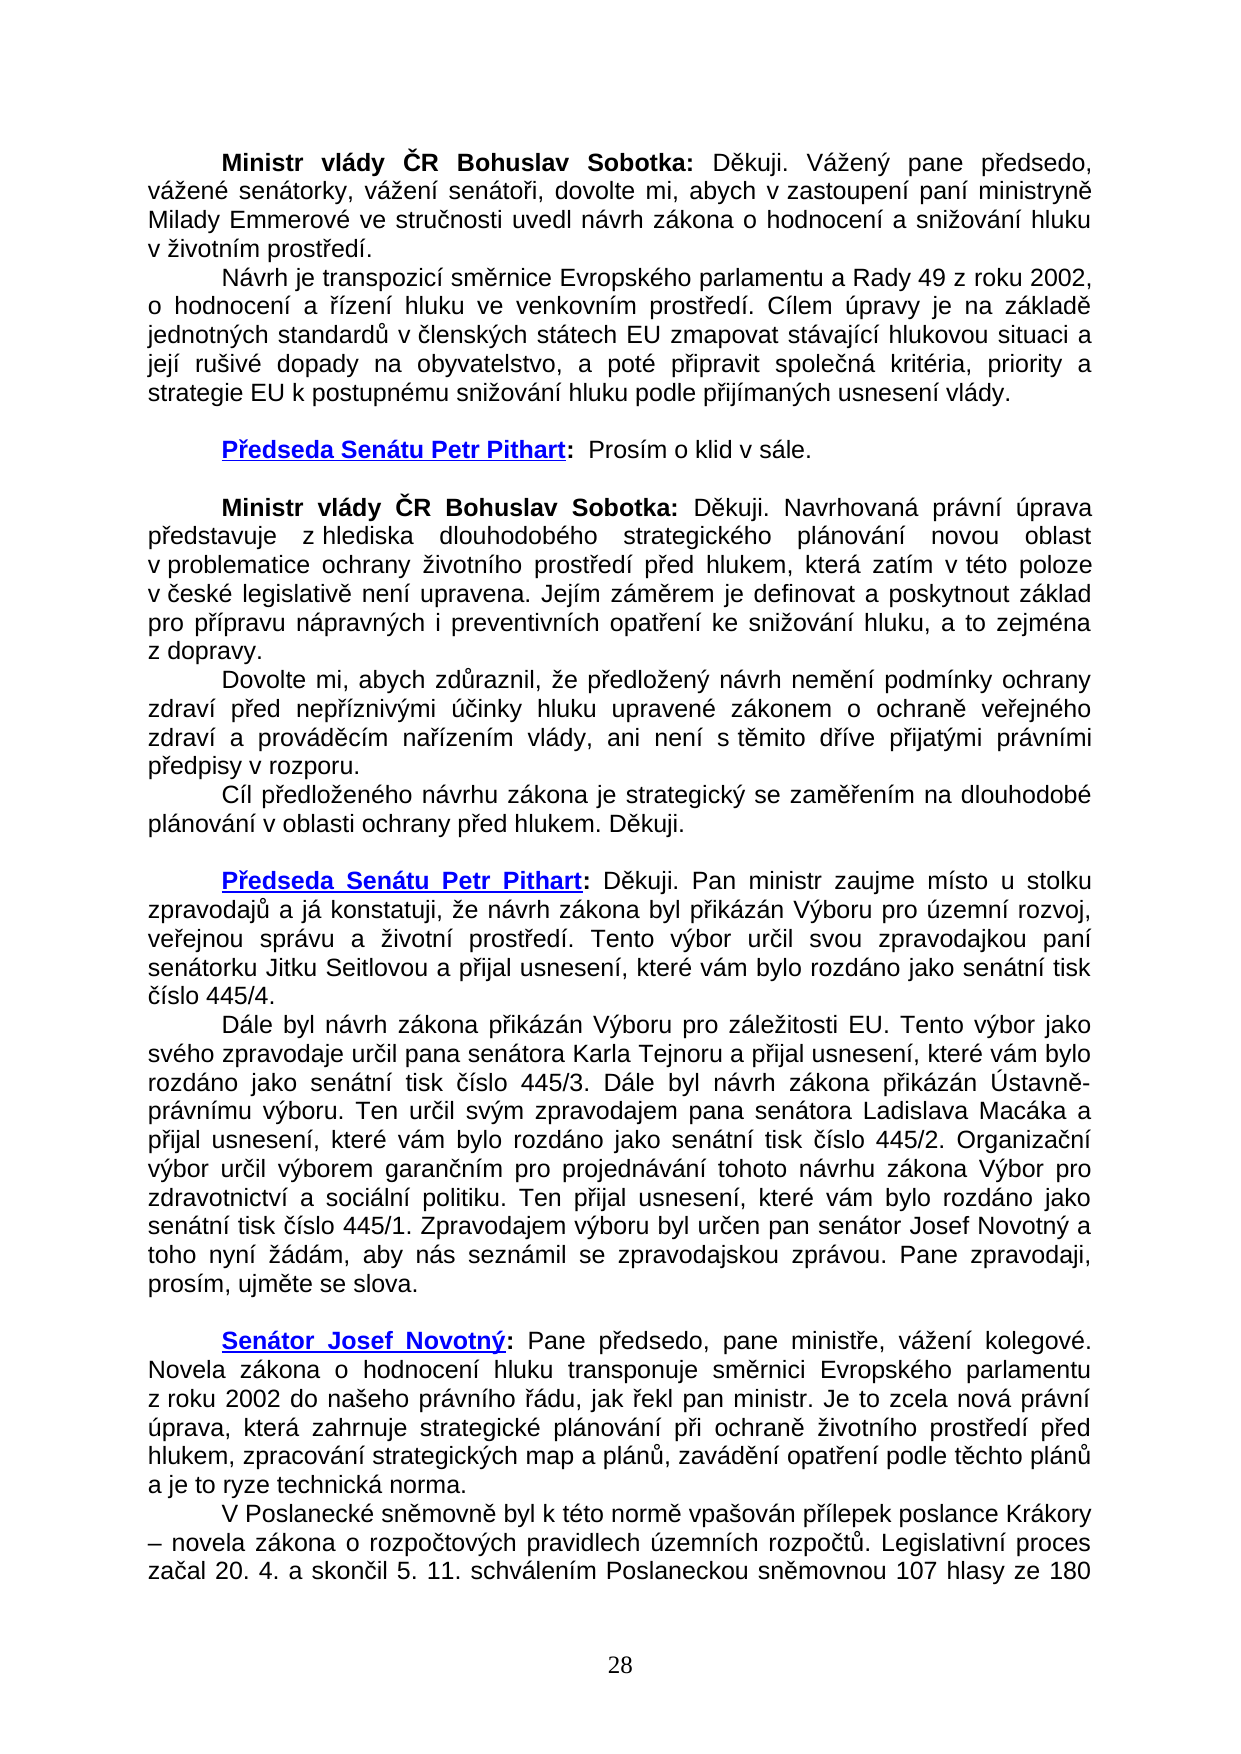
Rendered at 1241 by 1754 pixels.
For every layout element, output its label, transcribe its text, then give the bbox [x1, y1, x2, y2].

text Cíl předloženého návrhu zákona je strategický se zaměřením na dlouhodobé plánování v oblasti ochrany před hlukem. Děkuji. [148, 780, 1093, 838]
text Předseda Senátu Petr Pithart: Prosím o klid v sále. [148, 435, 1093, 464]
text Ministr vlády ČR Bohuslav Sobotka: Děkuji. Vážený pane předsedo, vážené senátorky, vážení senátoři, dovolte mi, abych v zastoupení paní ministryně Milady Emmerové ve stručnosti uvedl návrh zákona o hodnocení a snižování hluku v životním prostředí. [148, 148, 1093, 263]
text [148, 1499, 1093, 1585]
text Ministr vlády ČR Bohuslav Sobotka: Děkuji. Navrhovaná právní úprava představuje z hlediska dlouhodobého strategického plánování novou oblast v problematice ochrany životního prostředí před hlukem, která zatím v této poloze v české legislativě není upravena. Jejím záměrem je definovat a poskytnout základ pro přípravu nápravných i preventivních opatření ke snižování hluku, a to zejména z dopravy. [148, 493, 1093, 665]
text Dovolte mi, abych zdůraznil, že předložený návrh nemění podmínky ochrany zdraví před nepříznivými účinky hluku upravené zákonem o ochraně veřejného zdraví a prováděcím nařízením vlády, ani není s těmito dříve přijatými právními předpisy v rozporu. [148, 665, 1093, 780]
text Návrh je transpozicí směrnice Evropského parlamentu a Rady 49 z roku 2002, o hodnocení a řízení hluku ve venkovním prostředí. Cílem úpravy je na základě jednotných standardů v členských státech EU zmapovat stávající hlukovou situaci a její rušivé dopady na obyvatelstvo, a poté připravit společná kritéria, priority a strategie EU k postupnému snižování hluku podle přijímaných usnesení vlády. [148, 263, 1093, 406]
text Senátor Josef Novotný: Pane předsedo, pane ministře, vážení kolegové. Novela zákona o hodnocení hluku transponuje směrnici Evropského parlamentu z roku 2002 do našeho právního řádu, jak řekl pan ministr. Je to zcela nová právní úprava, která zahrnuje strategické plánování při ochraně životního prostředí před hlukem, zpracování strategických map a plánů, zavádění opatření podle těchto plánů a je to ryze technická norma. [148, 1326, 1093, 1499]
text Dále byl návrh zákona přikázán Výboru pro záležitosti EU. Tento výbor jako svého zpravodaje určil pana senátora Karla Tejnoru a přijal usnesení, které vám bylo rozdáno jako senátní tisk číslo 445/3. Dále byl návrh zákona přikázán Ústavně-právnímu výboru. Ten určil svým zpravodajem pana senátora Ladislava Macáka a přijal usnesení, které vám bylo rozdáno jako senátní tisk číslo 445/2. Organizační výbor určil výborem garančním pro projednávání tohoto návrhu zákona Výbor pro zdravotnictví a sociální politiku. Ten přijal usnesení, které vám bylo rozdáno jako senátní tisk číslo 445/1. Zpravodajem výboru byl určen pan senátor Josef Novotný a toho nyní žádám, aby nás seznámil se zpravodajskou zprávou. Pane zpravodaji, prosím, ujměte se slova. [148, 1010, 1093, 1298]
text Předseda Senátu Petr Pithart: Děkuji. Pan ministr zaujme místo u stolku zpravodajů a já konstatuji, že návrh zákona byl přikázán Výboru pro územní rozvoj, veřejnou správu a životní prostředí. Tento výbor určil svou zpravodajkou paní senátorku Jitku Seitlovou a přijal usnesení, které vám bylo rozdáno jako senátní tisk číslo 445/4. [148, 866, 1093, 1010]
